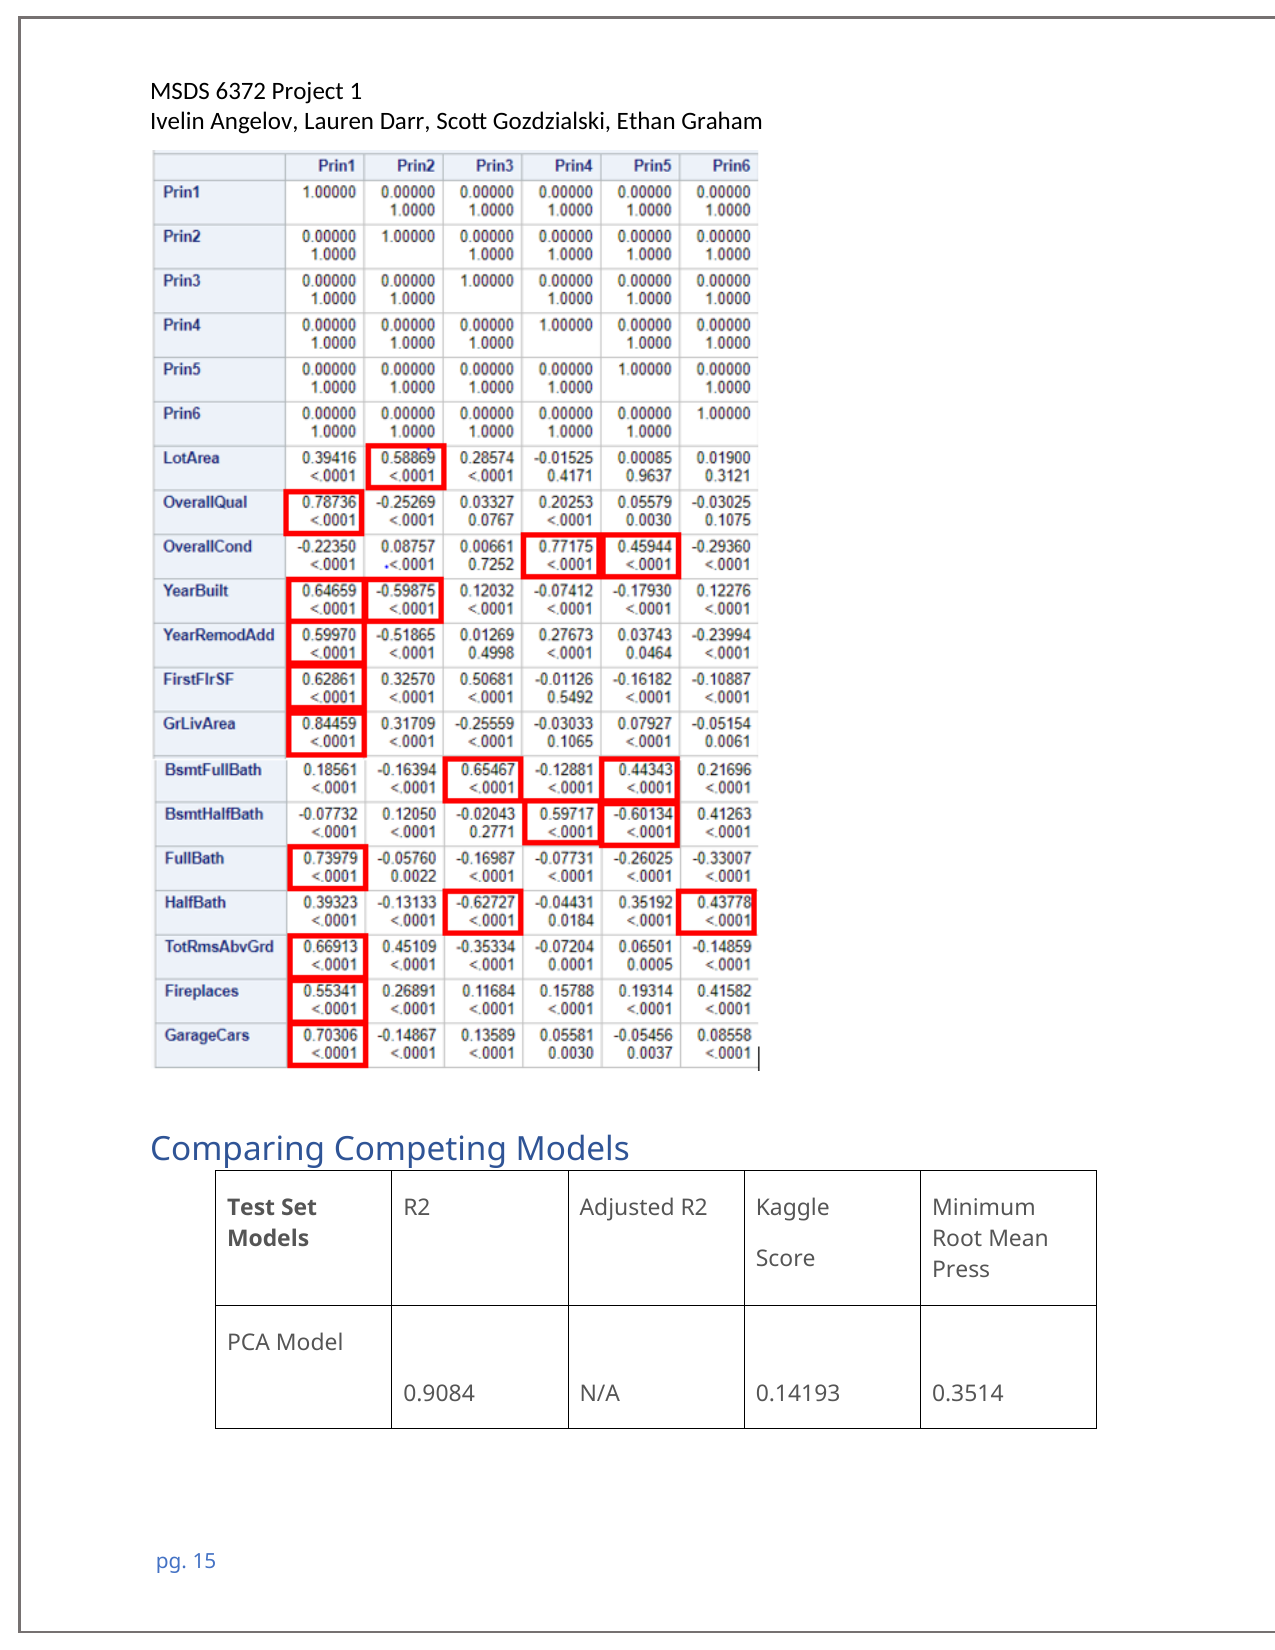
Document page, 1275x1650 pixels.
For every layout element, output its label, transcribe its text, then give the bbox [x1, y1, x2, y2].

table_header Kaggle Score [745, 1171, 920, 1305]
table_cell N/A [569, 1306, 744, 1428]
table_header R2 [392, 1171, 568, 1305]
table_cell PCA Model [216, 1306, 391, 1428]
table_cell 0.3514 [921, 1306, 1096, 1428]
picture [150, 150, 761, 1071]
table_cell 0.9084 [392, 1306, 568, 1428]
table_header Adjusted R2 [569, 1171, 744, 1305]
table_header Test Set Models [216, 1171, 391, 1305]
table_header Minimum Root Mean Press [921, 1171, 1096, 1305]
subtitle Comparing Competing Models [150, 1124, 1125, 1170]
table_cell 0.14193 [745, 1306, 920, 1428]
